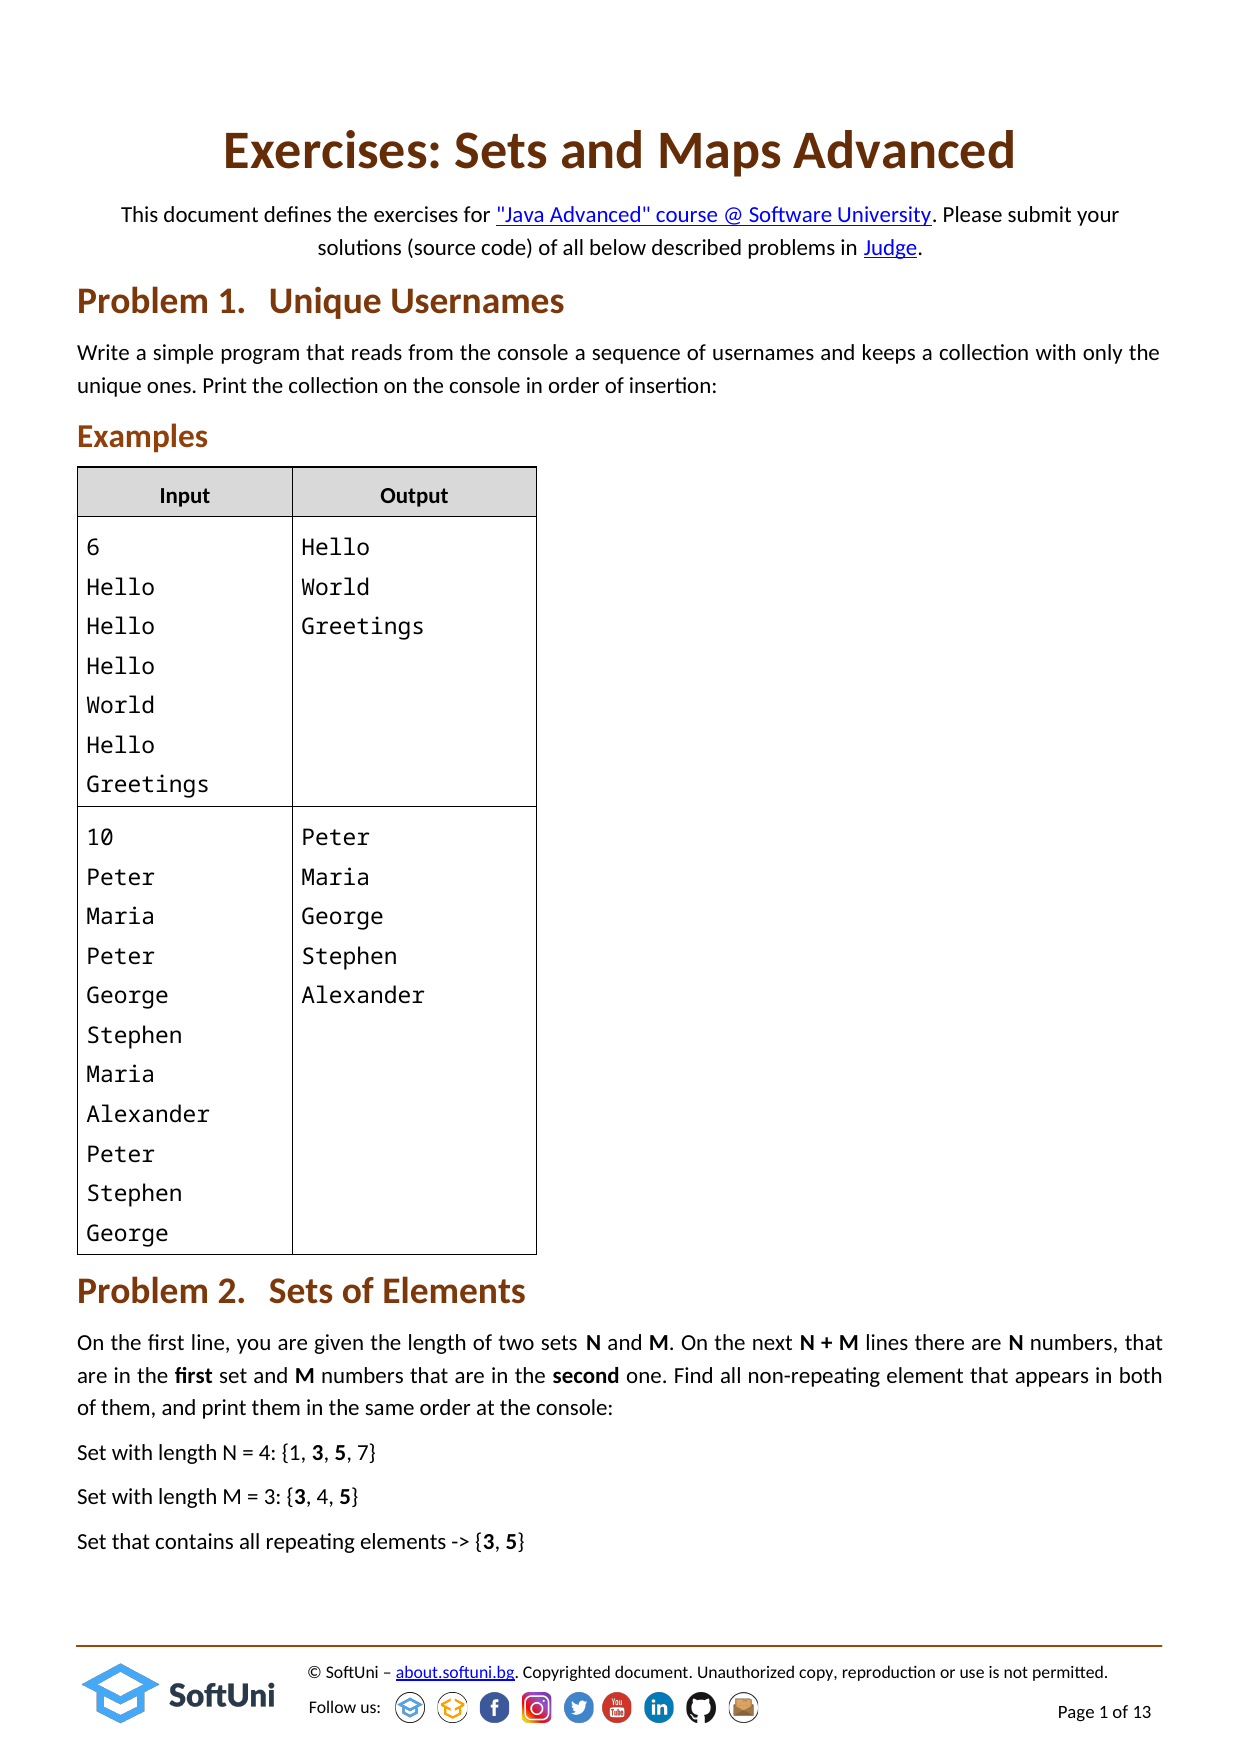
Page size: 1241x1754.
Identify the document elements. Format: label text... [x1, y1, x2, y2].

text Set that contains all repeating elements -> {3, 5} [77, 1527, 1163, 1555]
picture [395, 1692, 425, 1723]
table_cell Peter Maria George Stephen Alexander [293, 807, 536, 1254]
table_cell 6 Hello Hello Hello World Hello Greetings [78, 517, 292, 806]
table_cell 10 Peter Maria Peter George Stephen Maria Alexander Peter Stephen George [78, 807, 292, 1254]
picture [644, 1692, 653, 1701]
text This document defines the exercises for "Java Advanced" course @ Software University. Please submit your solutions (source code) of all below described problems in Judge. [77, 201, 1163, 261]
text Set with length M = 3: {3, 4, 5} [77, 1482, 1163, 1510]
picture [644, 1714, 653, 1723]
subtitle Examples [77, 415, 1163, 456]
text Write a simple program that reads from the console a sequence of usernames and keeps a collection with only the unique ones. Print the collection on the console in order of insertion: [77, 338, 1163, 399]
text Set with length N = 4: {1, 3, 5, 7} [77, 1438, 1163, 1466]
picture [602, 1692, 632, 1723]
picture [479, 1692, 510, 1723]
picture [75, 1658, 281, 1729]
picture [437, 1692, 468, 1723]
picture [686, 1692, 716, 1723]
subtitle Exercises: Sets and Maps Advanced [77, 116, 1163, 182]
picture [658, 1705, 667, 1714]
table_header Input [78, 468, 292, 516]
text On the first line, you are given the length of two sets N and M. On the next N + M lines there are N numbers, that are in the first set and M numbers that are in the second one. Find all non-repeating element that appears in both of them, and print them in the same order at the console: [77, 1328, 1163, 1421]
table_header Output [293, 468, 536, 516]
picture [522, 1692, 552, 1723]
subtitle Sets of Elements [77, 1267, 1163, 1313]
picture [564, 1692, 594, 1723]
subtitle Unique Usernames [77, 277, 1163, 323]
picture [665, 1714, 674, 1723]
picture [728, 1692, 759, 1723]
picture [665, 1692, 674, 1701]
table_cell Hello World Greetings [293, 517, 536, 806]
